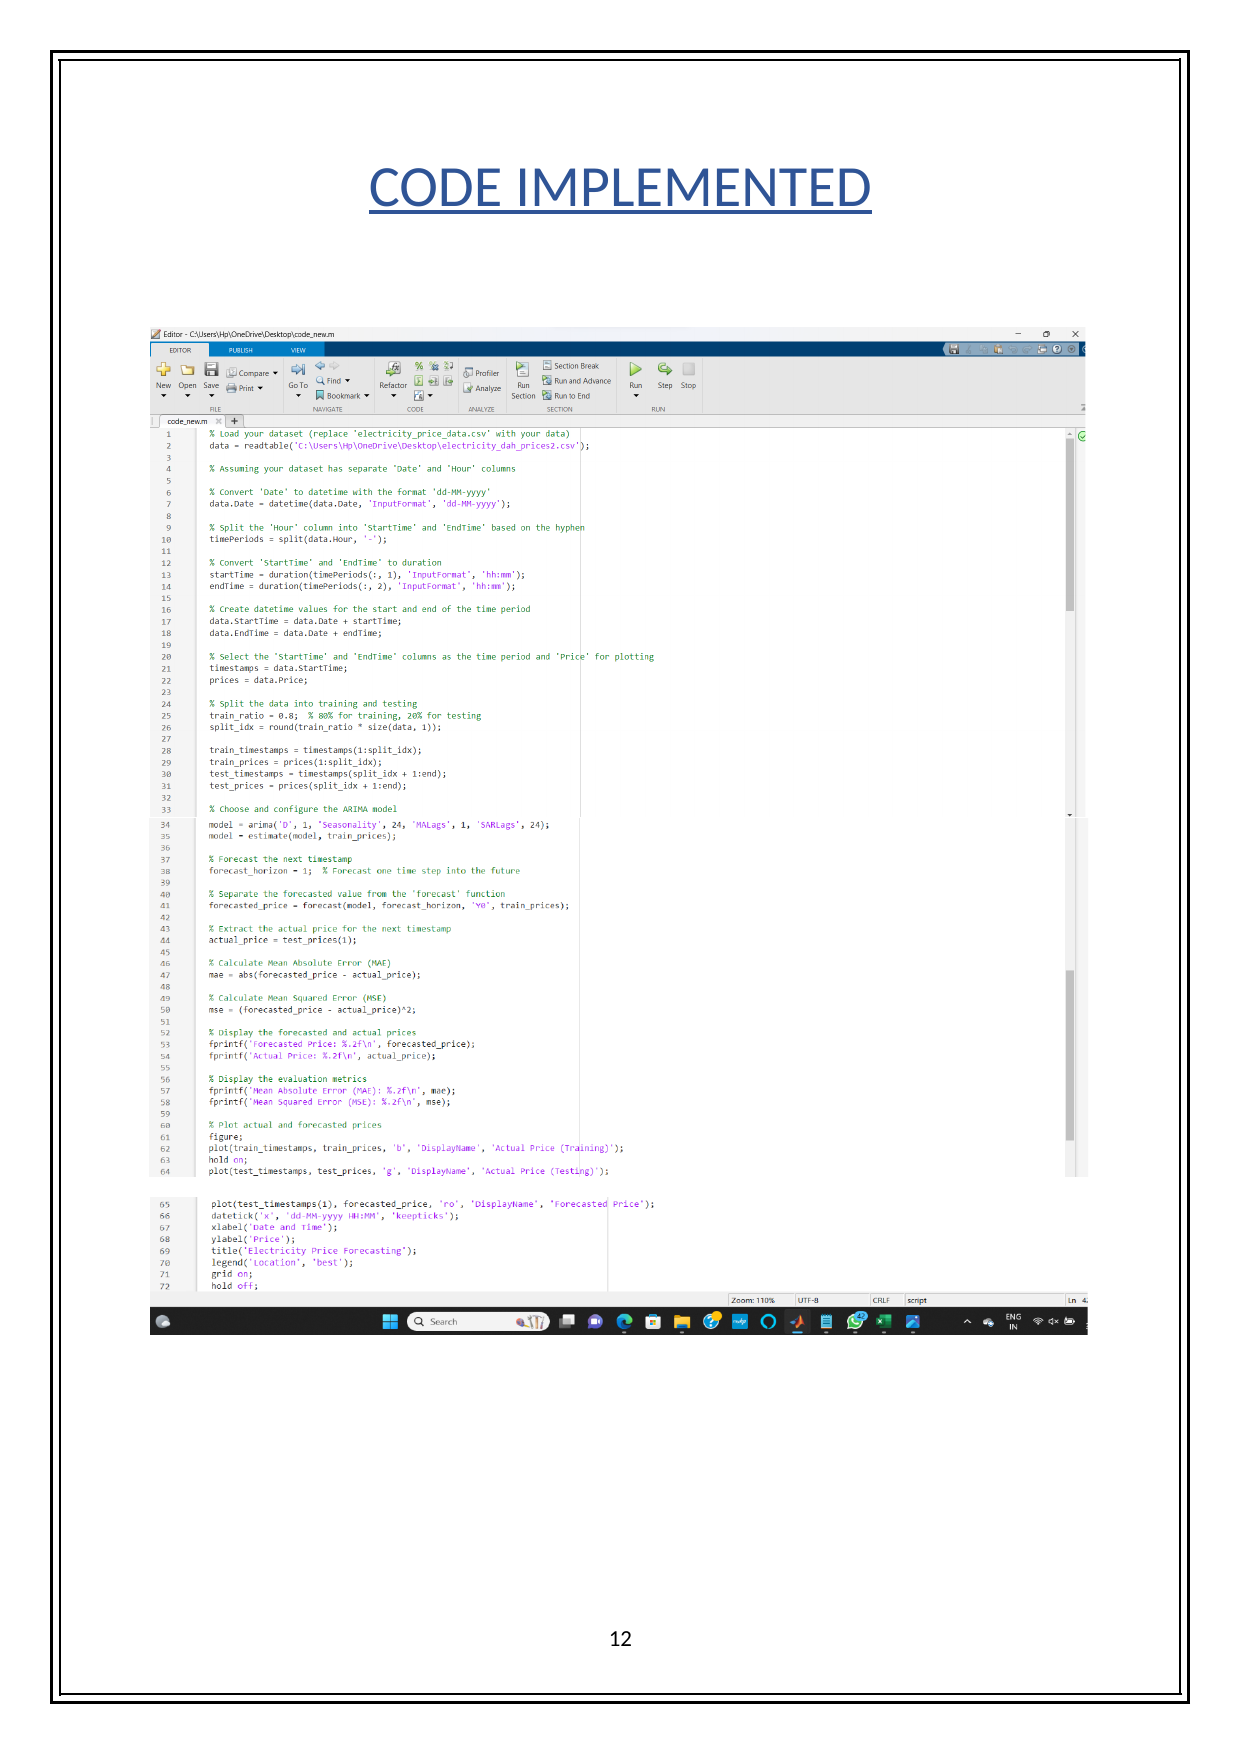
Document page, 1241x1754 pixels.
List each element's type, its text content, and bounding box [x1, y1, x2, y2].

picture [149, 818, 1089, 1177]
picture [150, 327, 1086, 817]
picture [150, 1197, 1088, 1335]
subtitle CODE IMPLEMENTED [150, 150, 1090, 221]
